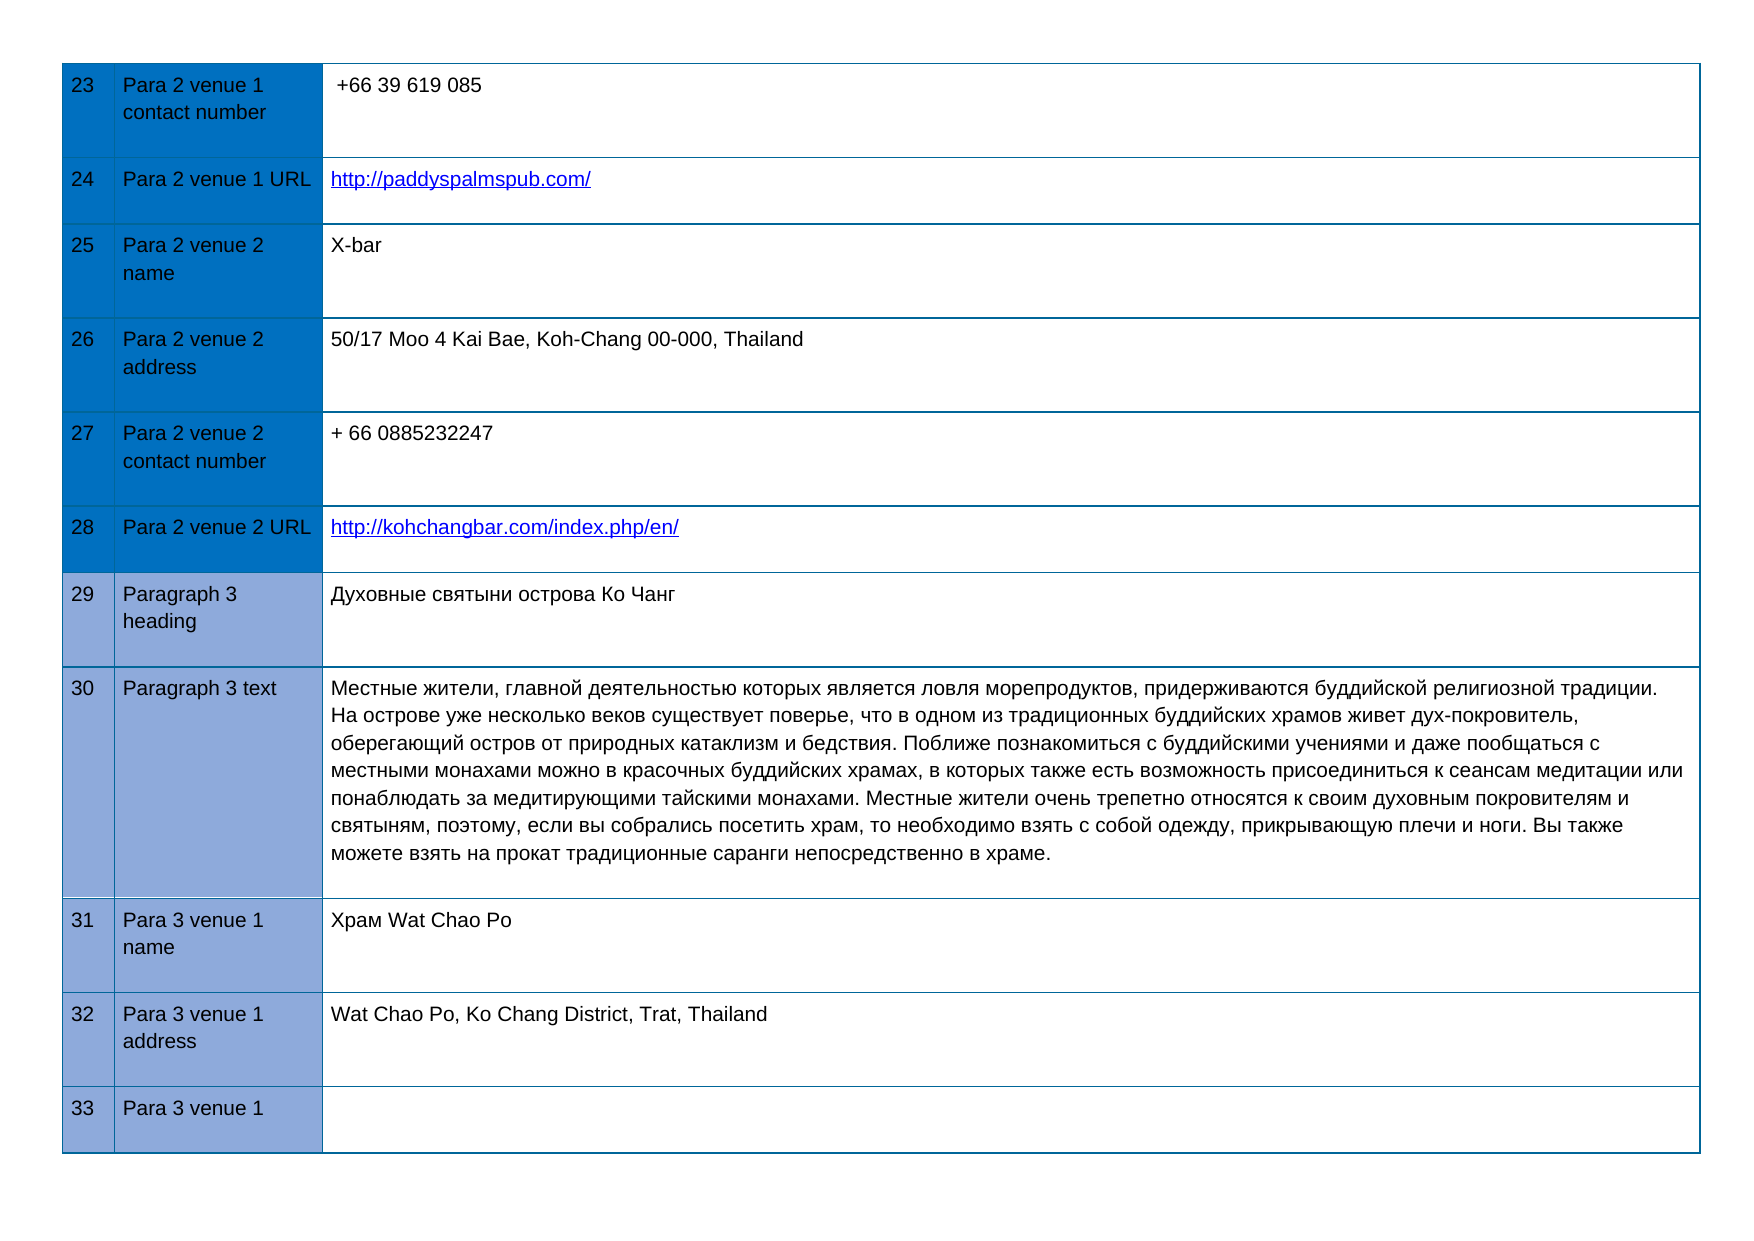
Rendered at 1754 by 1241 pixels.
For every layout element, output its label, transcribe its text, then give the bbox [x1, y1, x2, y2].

table_cell Para 2 venue 2 contact number [115, 413, 322, 505]
table_cell X-bar [323, 225, 1699, 317]
table_cell 27 [63, 413, 114, 505]
table_cell Para 2 venue 2 name [115, 225, 322, 317]
table_cell 29 [63, 573, 114, 666]
table_cell [323, 1087, 1699, 1152]
table_cell Para 2 venue 1 URL [115, 158, 322, 223]
table_cell + 66 0885232247 [323, 413, 1699, 505]
table_cell Местные жители, главной деятельностью которых является ловля морепродуктов, придерживаются буддийской религиозной традиции. На острове уже несколько веков существует поверье, что в одном из традиционных буддийских храмов живет дух-покровитель, оберегающий остров от природных катаклизм и бедствия. Поближе познакомиться с буддийскими учениями и даже пообщаться с местными монахами можно в красочных буддийских храмах, в которых также есть возможность присоединиться к сеансам медитации или понаблюдать за медитирующими тайскими монахами. Местные жители очень трепетно относятся к своим духовным покровителям и святыням, поэтому, если вы собрались посетить храм, то необходимо взять с собой одежду, прикрывающую плечи и ноги. Вы также можете взять на прокат традиционные саранги непосредственно в храме. [323, 668, 1699, 897]
table_cell 32 [63, 993, 114, 1086]
table_cell 50/17 Moo 4 Kai Bae, Koh-Chang 00-000, Thailand [323, 319, 1699, 411]
table_cell Para 2 venue 2 address [115, 319, 322, 411]
table_cell Храм Wat Chao Po [323, 899, 1699, 992]
table_cell Духовные святыни острова Ко Чанг [323, 573, 1699, 666]
table_cell Wat Chao Po, Ko Chang District, Trat, Thailand [323, 993, 1699, 1086]
table_cell Paragraph 3 text [115, 668, 322, 897]
table_cell Para 3 venue 1 address [115, 993, 322, 1086]
table_cell 23 [63, 64, 114, 157]
table_cell Para 2 venue 2 URL [115, 507, 322, 572]
table_cell http://paddyspalmspub.com/ [323, 158, 1699, 223]
table_cell +66 39 619 085 [323, 64, 1699, 157]
table_cell 28 [63, 507, 114, 572]
table_cell Paragraph 3 heading [115, 573, 322, 666]
table_cell 31 [63, 899, 114, 992]
table_cell 24 [63, 158, 114, 223]
table_cell 30 [63, 668, 114, 897]
table_cell 25 [63, 225, 114, 317]
table_cell http://kohchangbar.com/index.php/en/ [323, 507, 1699, 572]
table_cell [115, 1087, 322, 1152]
table_cell 26 [63, 319, 114, 411]
table_cell Para 2 venue 1 contact number [115, 64, 322, 157]
table_cell 33 [63, 1087, 114, 1152]
table_cell Para 3 venue 1 name [115, 899, 322, 992]
